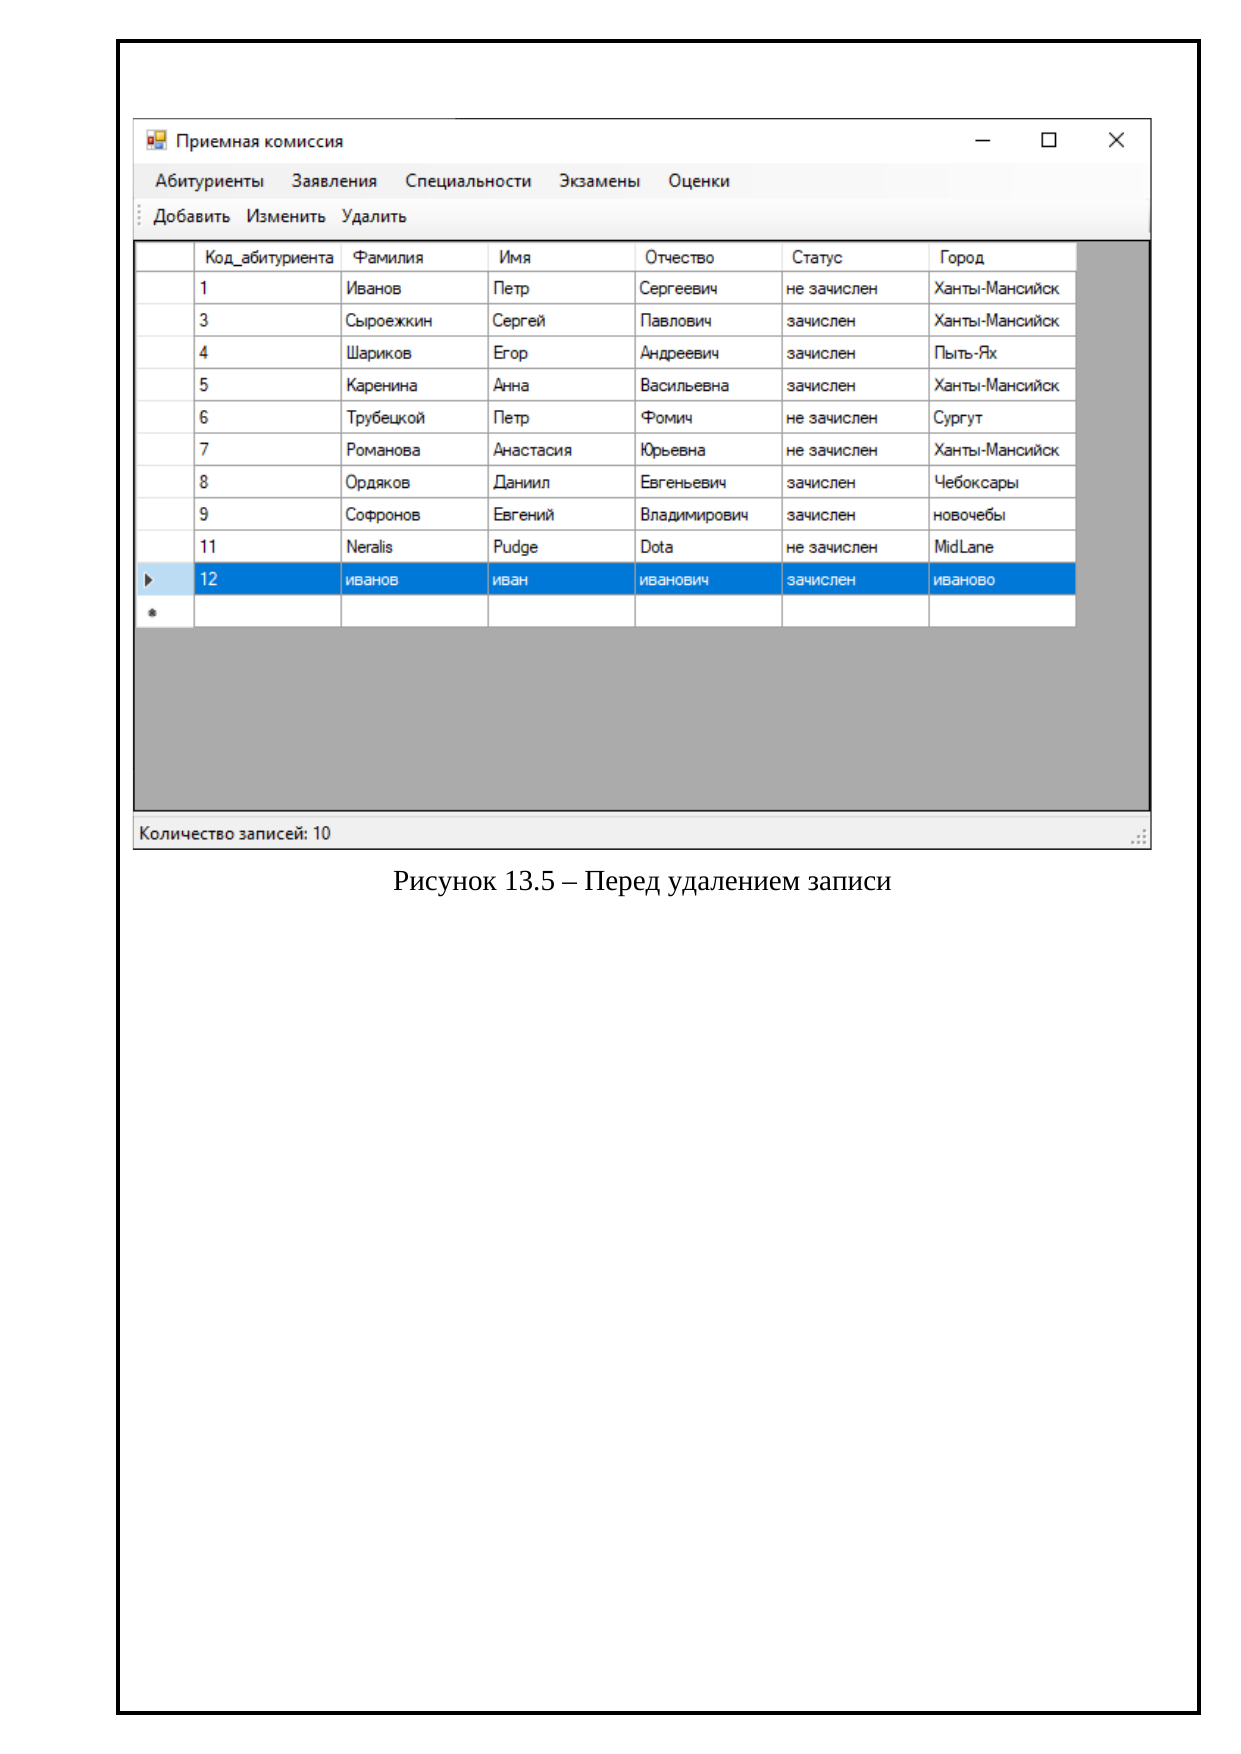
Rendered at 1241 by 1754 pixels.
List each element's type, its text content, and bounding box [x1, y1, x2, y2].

text Рисунок 13.5 – Перед удалением записи [133, 863, 1152, 897]
picture [132, 118, 1152, 850]
